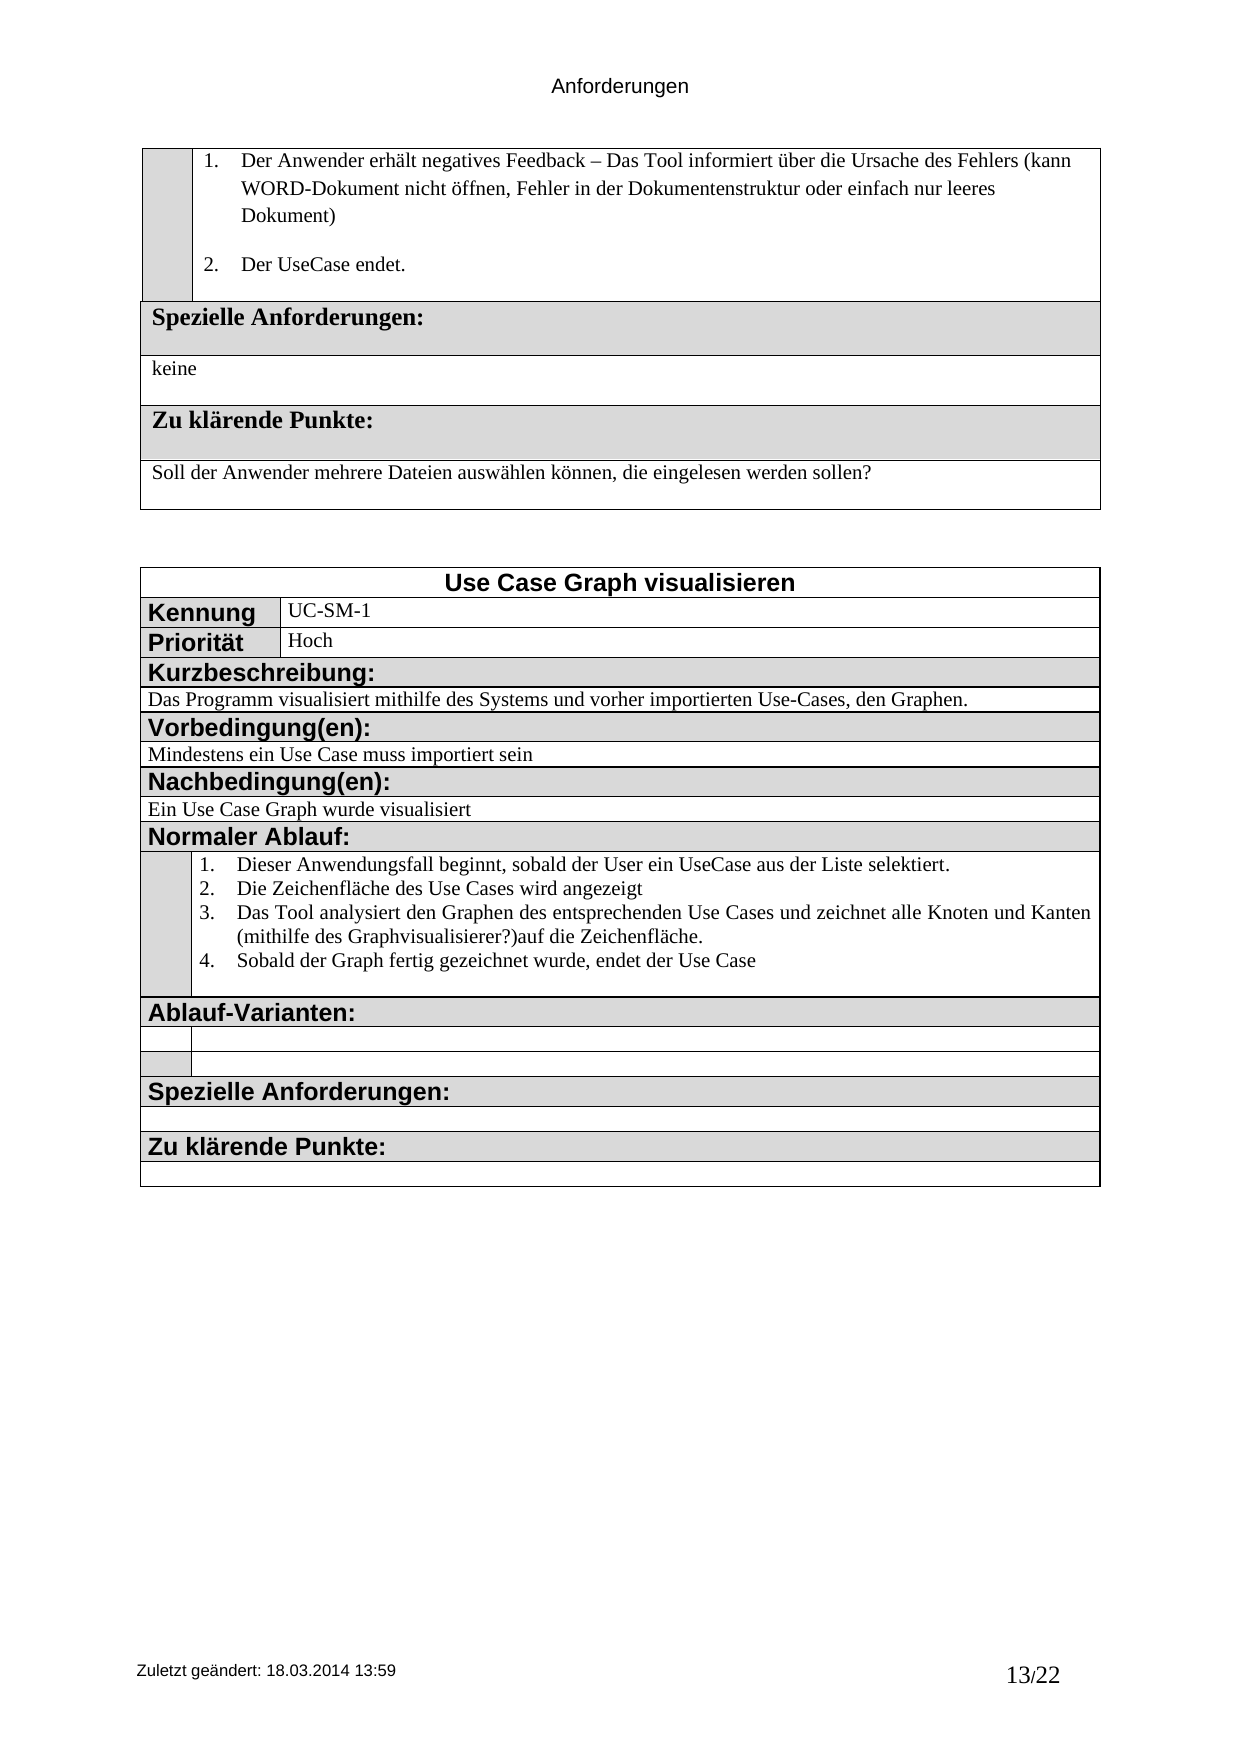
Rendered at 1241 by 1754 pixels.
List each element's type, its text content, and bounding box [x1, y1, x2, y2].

table_cell Dieser Anwendungsfall beginnt, sobald der User ein UseCase aus der Liste selektiert. Die Zeichenfläche des Use Cases wird angezeigt Das Tool analysiert den Graphen des entsprechenden Use Cases und zeichnet alle Knoten und Kanten (mithilfe des Graphvisualisierer?)auf die Zeichenfläche. Sobald der Graph fertig gezeichnet wurde, endet der Use Case [192, 852, 1099, 996]
table_cell [141, 1107, 1099, 1131]
table_cell Vorbedingung(en): [141, 713, 1099, 741]
table_cell Kennung [141, 598, 280, 627]
table_cell Ein Use Case Graph wurde visualisiert [141, 797, 1099, 821]
table_cell [143, 149, 192, 301]
table_cell Nachbedingung(en): [141, 768, 1099, 796]
table_cell [192, 1052, 1099, 1076]
table_header Use Case Graph visualisieren [141, 568, 1099, 597]
table_cell Mindestens ein Use Case muss importiert sein [141, 742, 1099, 766]
table_cell [141, 1162, 1099, 1186]
table_cell Spezielle Anforderungen: [141, 302, 1100, 355]
table_cell Hoch [281, 628, 1099, 657]
table_cell Das Programm visualisiert mithilfe des Systems und vorher importierten Use-Cases, den Graphen. [141, 688, 1099, 711]
table_cell Ablauf-Varianten: [141, 998, 1099, 1026]
table_cell Normaler Ablauf: [141, 822, 1099, 851]
table_cell Kurzbeschreibung: [141, 658, 1099, 686]
table_cell Spezielle Anforderungen: [141, 1077, 1099, 1106]
table_cell Zu klärende Punkte: [141, 406, 1100, 459]
table_cell Soll der Anwender mehrere Dateien auswählen können, die eingelesen werden sollen? [141, 461, 1100, 509]
table_cell [192, 1027, 1099, 1051]
table_cell [141, 852, 191, 996]
table_cell Zu klärende Punkte: [141, 1132, 1099, 1161]
table_cell UC-SM-1 [281, 598, 1099, 627]
table_cell Priorität [141, 628, 280, 657]
table_cell [141, 1052, 191, 1076]
table_cell [141, 1027, 191, 1051]
table_cell keine [141, 356, 1100, 405]
